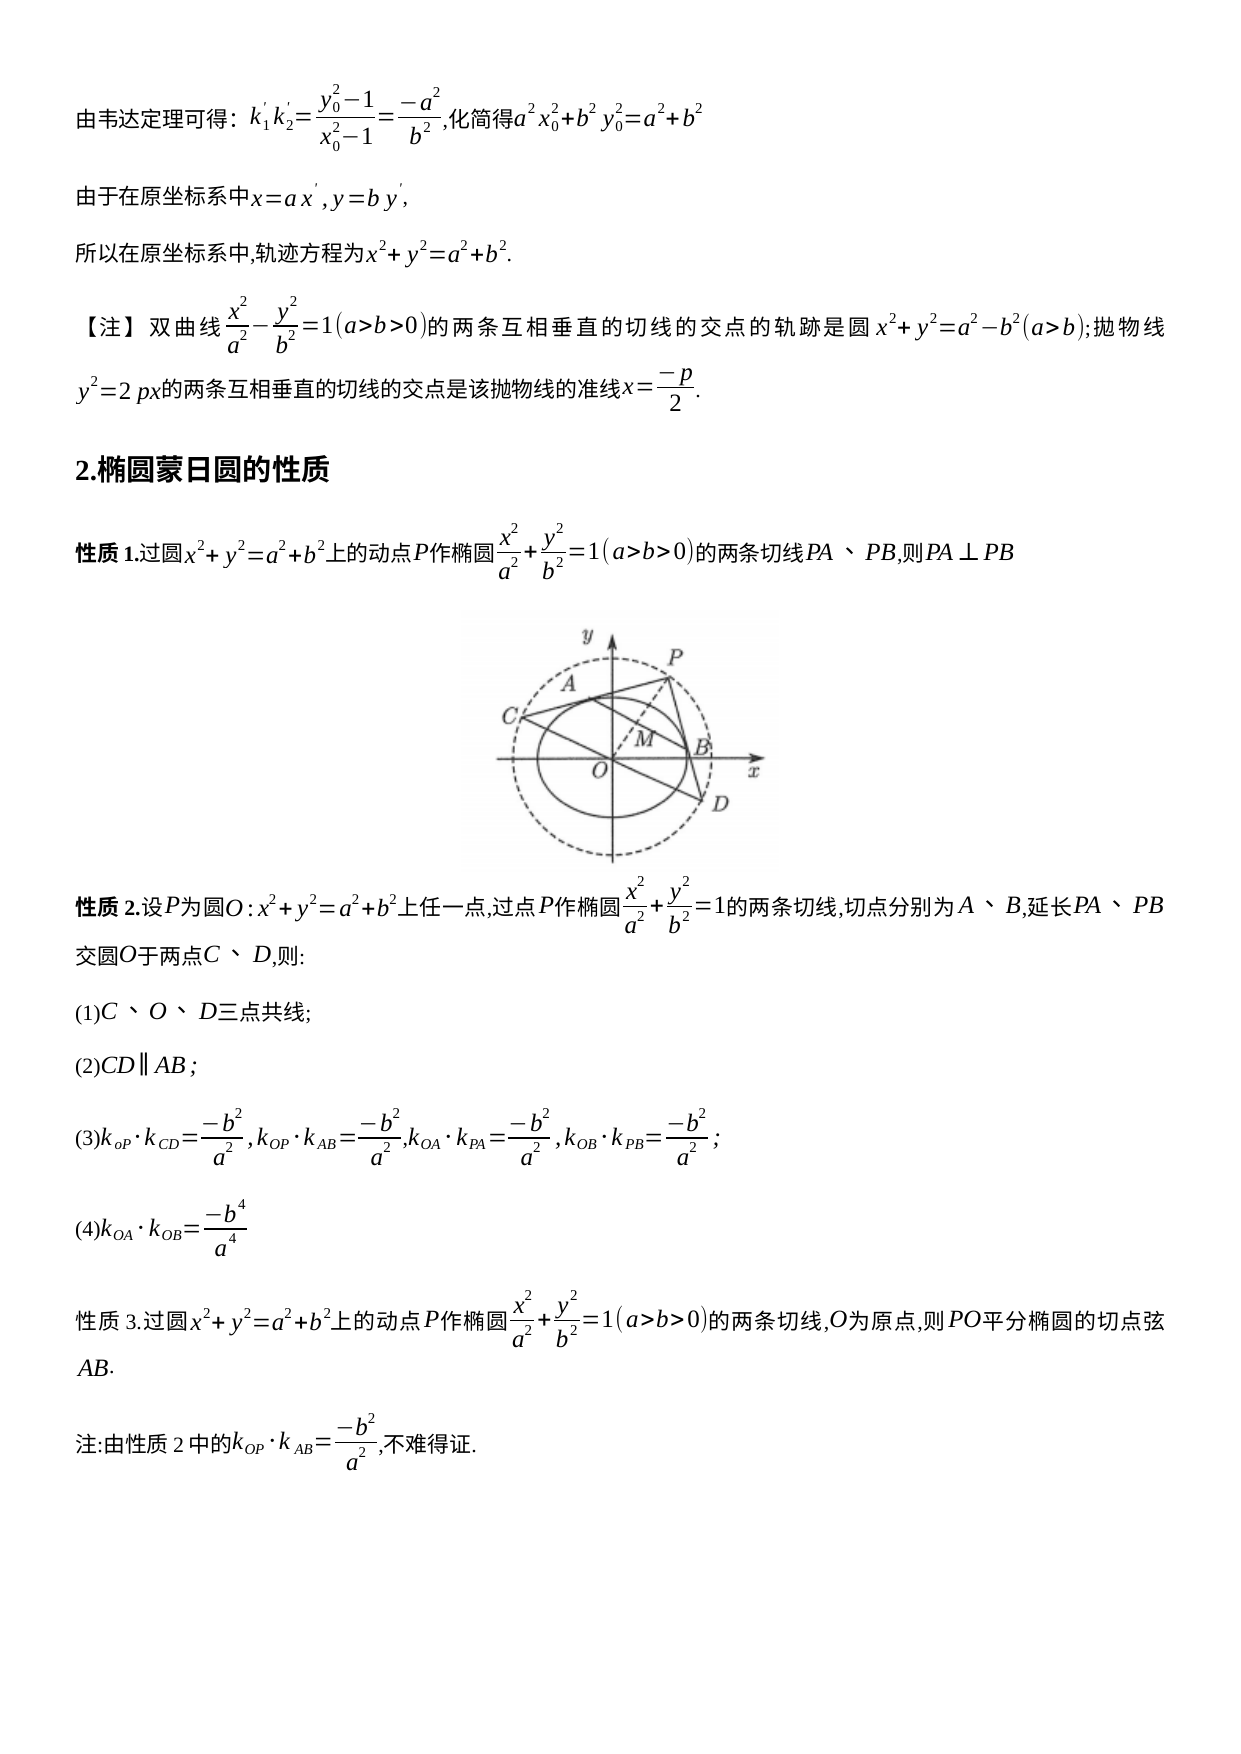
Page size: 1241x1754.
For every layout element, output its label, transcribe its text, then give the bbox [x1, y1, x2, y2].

text 【注】双曲线的两条互相垂直的切线的交点的轨跡是圆;拋物线的两条互相垂直的切线的交点是该抛物线的准线. [75, 292, 1165, 417]
text 所以在原坐标系中,轨迹方程为. [75, 236, 1165, 267]
picture [460, 610, 780, 873]
text 由韦达定理可得：,化简得 [75, 81, 1165, 154]
text 注:由性质2中的,不难得证. [75, 1409, 1165, 1475]
text 性质3.过圆上的动点作椭圆的两条切线,为原点,则平分椭圆的切点弦. [75, 1287, 1165, 1384]
text (3), [75, 1104, 1165, 1171]
text (1)三点共线; [75, 995, 1165, 1027]
subtitle 2.椭圆蒙日圆的性质 [75, 447, 1165, 489]
text (4) [75, 1196, 1165, 1262]
text 性质2.设为圆上任一点,过点作椭圆的两条切线,切点分别为,延长交圆于两点,则: [75, 873, 1165, 970]
text 由于在原坐标系中, [75, 179, 1165, 211]
text 性质1.过圆上的动点作椭圆的两条切线,则 [75, 519, 1165, 585]
text (2) [75, 1052, 1165, 1079]
